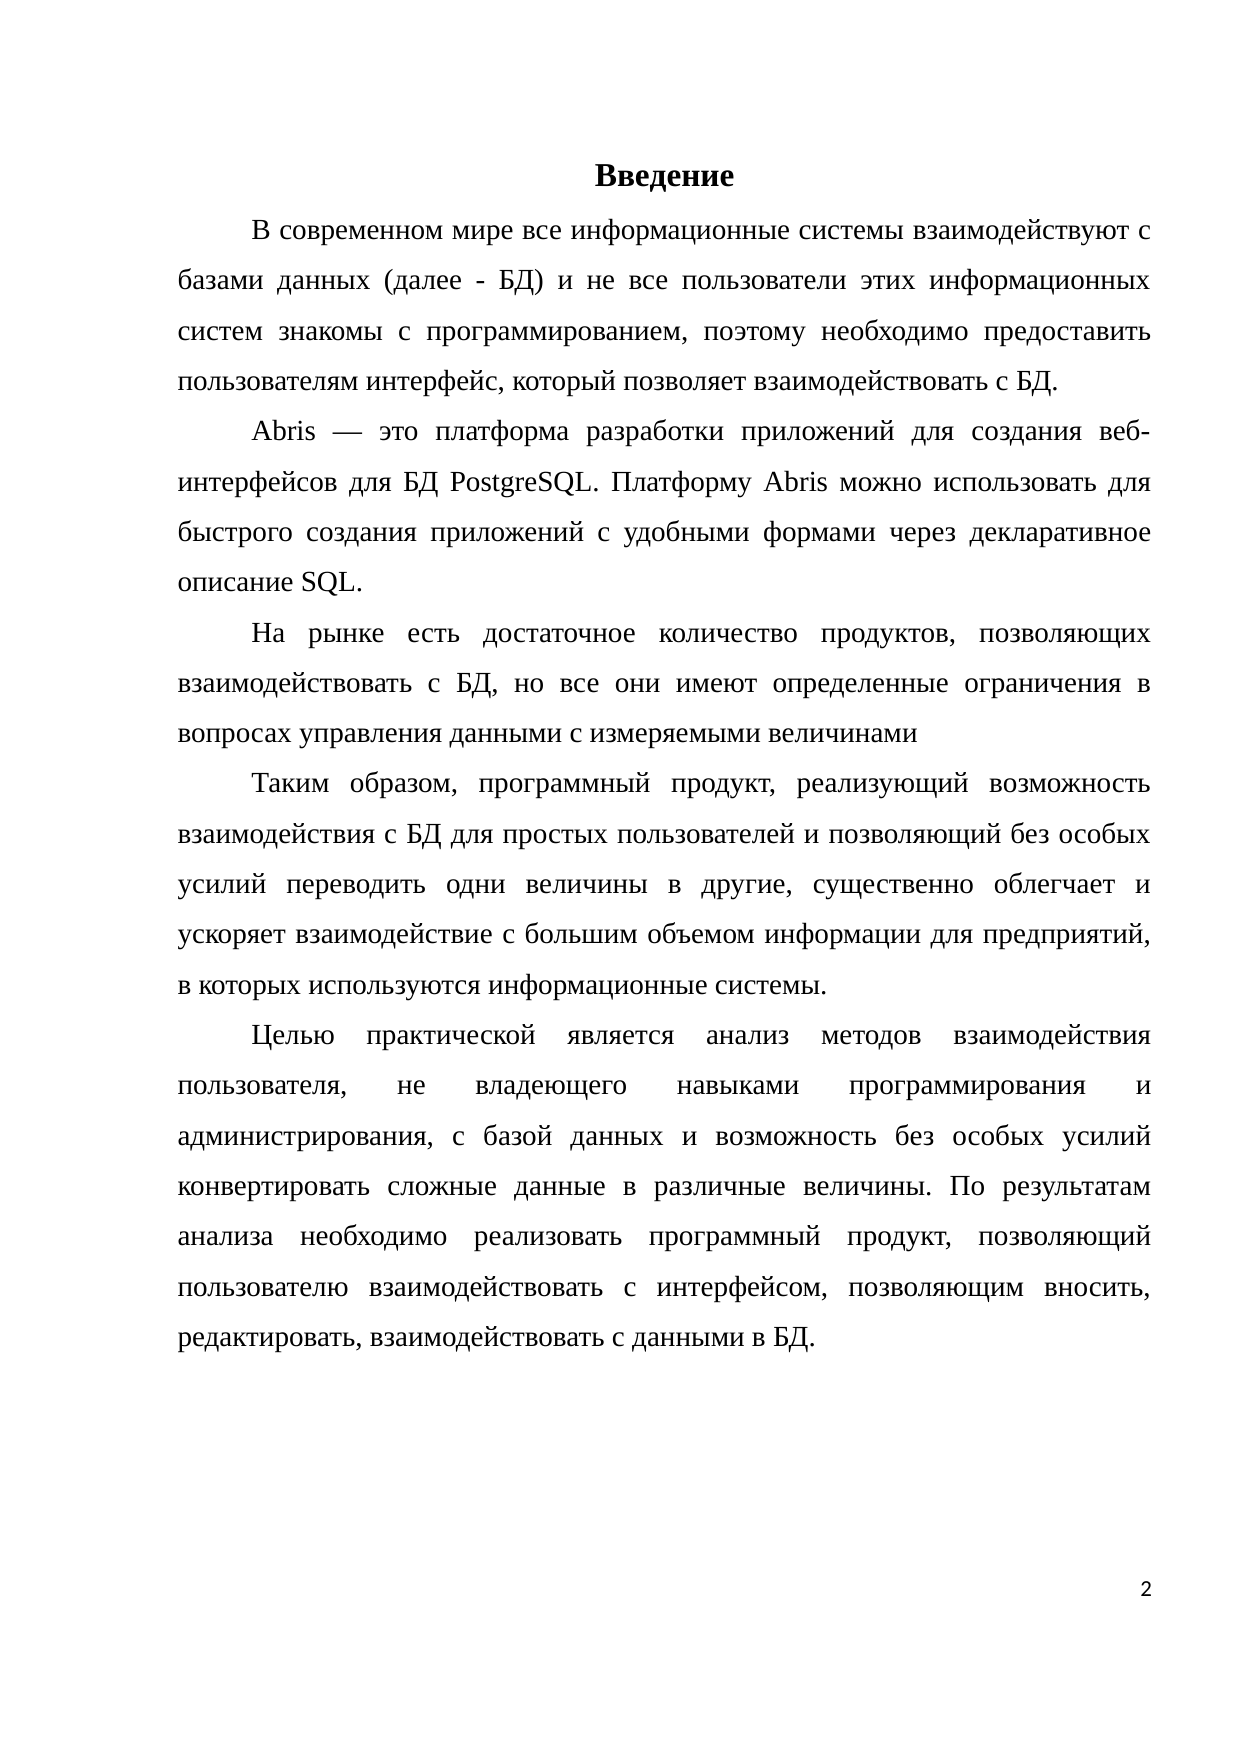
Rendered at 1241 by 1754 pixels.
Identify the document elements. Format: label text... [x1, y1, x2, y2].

text Целью практической является анализ методов взаимодействия пользователя, не владеющего навыками программирования и администрирования, с базой данных и возможность без особых усилий конвертировать сложные данные в различные величины. По результатам анализа необходимо реализовать программный продукт, позволяющий пользователю взаимодействовать с интерфейсом, позволяющим вносить, редактировать, взаимодействовать с данными в БД. [177, 1017, 1152, 1353]
subtitle Введение [177, 156, 1152, 194]
text В современном мире все информационные системы взаимодействуют с базами данных (далее - БД) и не все пользователи этих информационных систем знакомы с программированием, поэтому необходимо предоставить пользователям интерфейс, который позволяет взаимодействовать с БД. [177, 212, 1152, 397]
text На рынке есть достаточное количество продуктов, позволяющих взаимодействовать с БД, но все они имеют определенные ограничения в вопросах управления данными с измеряемыми величинами [177, 615, 1152, 749]
text Таким образом, программный продукт, реализующий возможность взаимодействия с БД для простых пользователей и позволяющий без особых усилий переводить одни величины в другие, существенно облегчает и ускоряет взаимодействие с большим объемом информации для предприятий, в которых используются информационные системы. [177, 766, 1152, 1000]
text Abris — это платформа разработки приложений для создания веб-интерфейсов для БД PostgreSQL. Платформу Abris можно использовать для быстрого создания приложений с удобными формами через декларативное описание SQL. [177, 413, 1152, 598]
